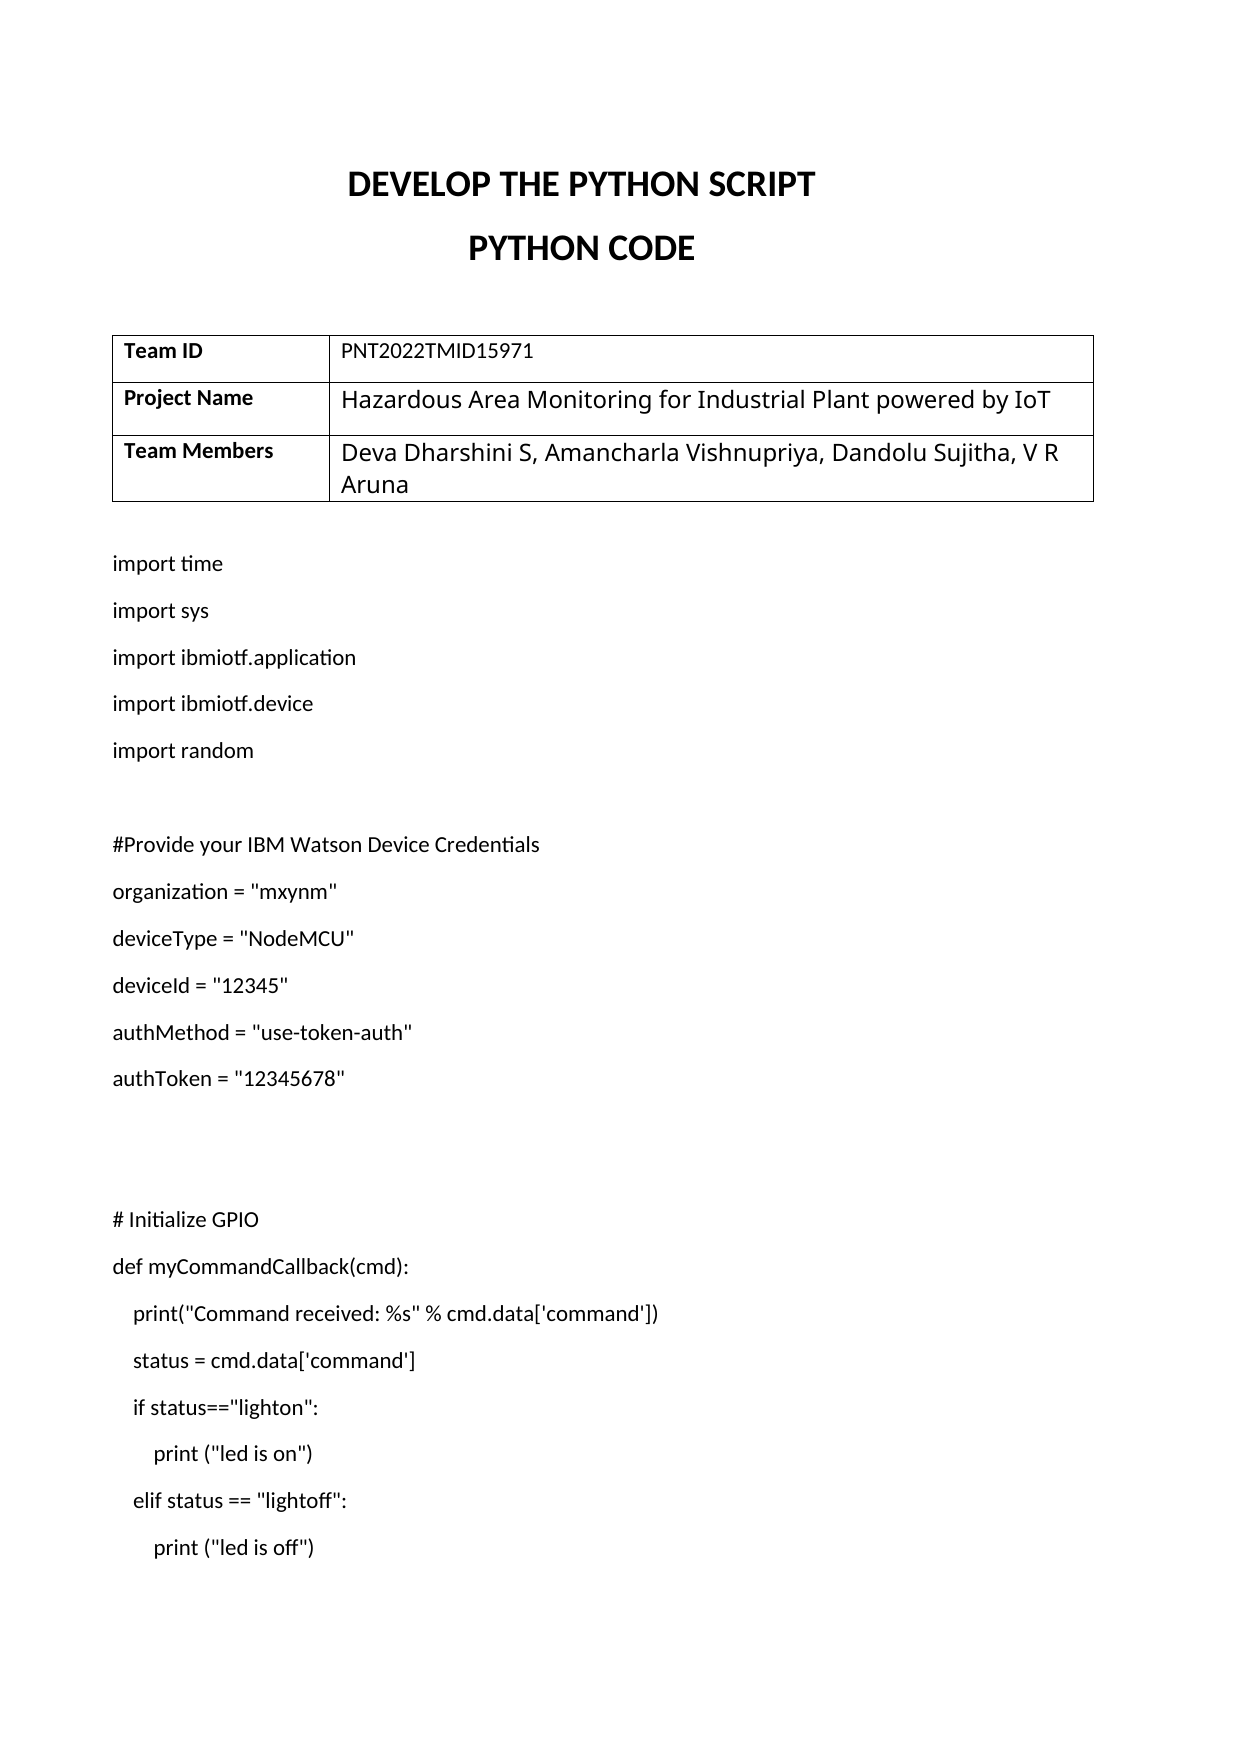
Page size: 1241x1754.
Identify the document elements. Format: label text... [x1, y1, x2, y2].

text deviceId = "12345" [112, 971, 1051, 999]
text import random [112, 736, 1051, 764]
text import ibmiotf.device [112, 689, 1051, 717]
table_cell Deva Dharshini S, Amancharla Vishnupriya, Dandolu Sujitha, V R Aruna [409, 436, 1093, 501]
text print ("led is on") [112, 1439, 1051, 1467]
text #Provide your IBM Watson Device Credentials [112, 830, 1051, 858]
table_cell Team Members [113, 436, 329, 501]
text # Initialize GPIO [112, 1205, 1051, 1233]
text def myCommandCallback(cmd): [112, 1252, 1051, 1280]
text organization = "mxynm" [112, 877, 1051, 905]
text status = cmd.data['command'] [112, 1346, 1051, 1374]
text authMethod = "use-token-auth" [112, 1018, 1051, 1046]
text authToken = "12345678" [112, 1064, 1051, 1092]
text deviceType = "NodeMCU" [112, 924, 1051, 952]
text print("Command received: %s" % cmd.data['command']) [112, 1299, 1051, 1327]
table_header PNT2022TMID15971 [330, 336, 1093, 382]
text import sys [112, 596, 1051, 624]
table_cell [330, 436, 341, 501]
text if status=="lighton": [112, 1393, 1051, 1421]
text import time [112, 549, 1051, 577]
table_header Team ID [113, 336, 329, 382]
table_cell Project Name [113, 383, 329, 435]
text import ibmiotf.application [112, 643, 1051, 671]
text elif status == "lightoff": [112, 1486, 1051, 1514]
text PYTHON CODE [112, 224, 1051, 270]
table_cell Hazardous Area Monitoring for Industrial Plant powered by IoT [330, 383, 1093, 435]
text print ("led is off") [112, 1533, 1051, 1561]
text DEVELOP THE PYTHON SCRIPT [112, 159, 1051, 205]
